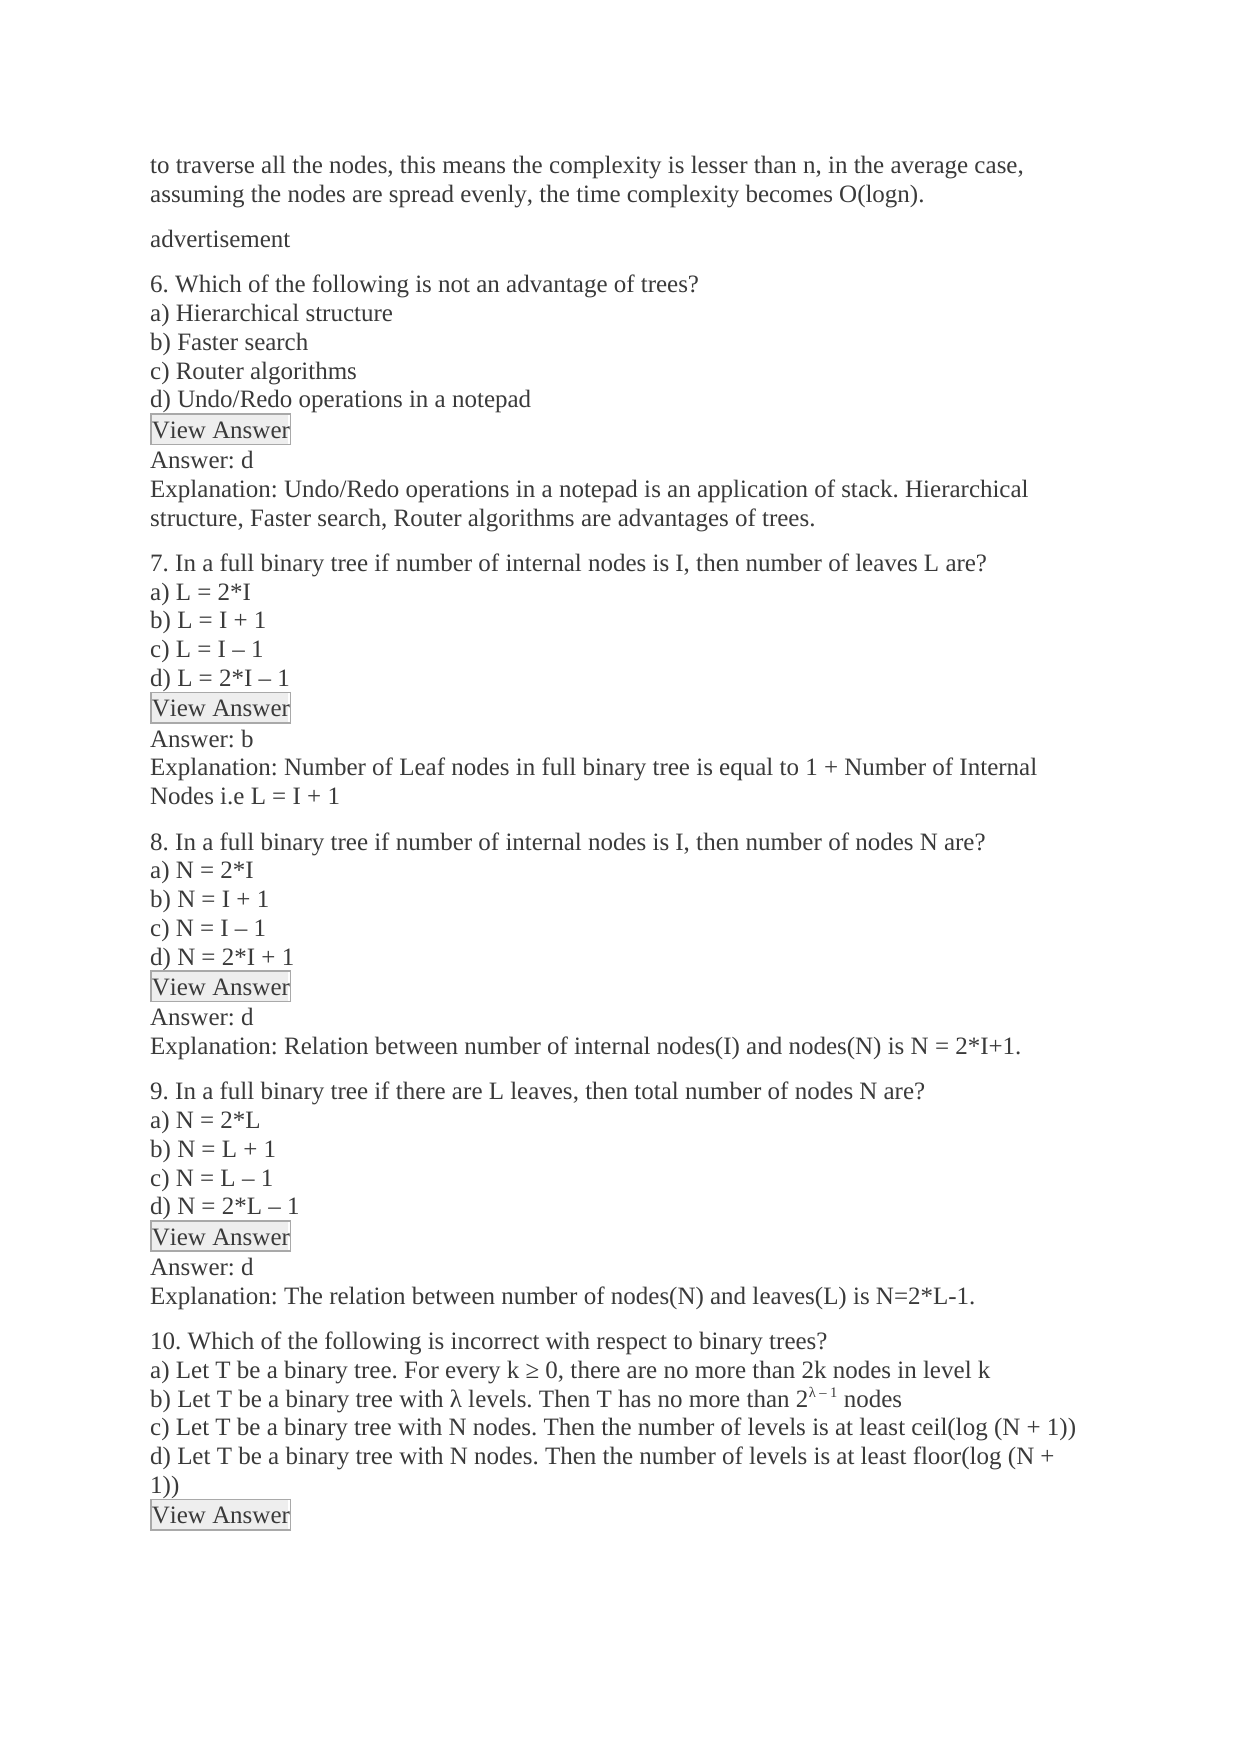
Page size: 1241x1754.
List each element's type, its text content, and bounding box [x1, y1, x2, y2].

text Answer: d Explanation: Relation between number of internal nodes(I) and nodes(N) is N = 2*I+1. [150, 1002, 1090, 1060]
text 9. In a full binary tree if there are L leaves, then total number of nodes N are? a) N = 2*L b) N = L + 1 c) N = L – 1 d) N = 2*L – 1 View Answer [150, 1076, 1090, 1252]
text advertisement [150, 224, 1090, 253]
text 6. Which of the following is not an advantage of trees? a) Hierarchical structure b) Faster search c) Router algorithms d) Undo/Redo operations in a notepad View Answer [150, 269, 1090, 445]
text Answer: b Explanation: Number of Leaf nodes in full binary tree is equal to 1 + Number of Internal Nodes i.e L = I + 1 [150, 724, 1090, 810]
text 8. In a full binary tree if number of internal nodes is I, then number of nodes N are? a) N = 2*I b) N = I + 1 c) N = I – 1 d) N = 2*I + 1 View Answer [150, 827, 1090, 1002]
text 10. Which of the following is incorrect with respect to binary trees? a) Let T be a binary tree. For every k ≥ 0, there are no more than 2k nodes in level k b) Let T be a binary tree with λ levels. Then T has no more than 2λ – 1 nodes c) Let T be a binary tree with N nodes. Then the number of levels is at least ceil(log (N + 1)) d) Let T be a binary tree with N nodes. Then the number of levels is at least floor(log (N + 1)) View Answer [150, 1326, 1090, 1531]
text Answer: d Explanation: The relation between number of nodes(N) and leaves(L) is N=2*L-1. [150, 1252, 1090, 1309]
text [150, 150, 1090, 207]
text 7. In a full binary tree if number of internal nodes is I, then number of leaves L are? a) L = 2*I b) L = I + 1 c) L = I – 1 d) L = 2*I – 1 View Answer [150, 548, 1090, 724]
text Answer: d Explanation: Undo/Redo operations in a notepad is an application of stack. Hierarchical structure, Faster search, Router algorithms are advantages of trees. [150, 445, 1090, 531]
